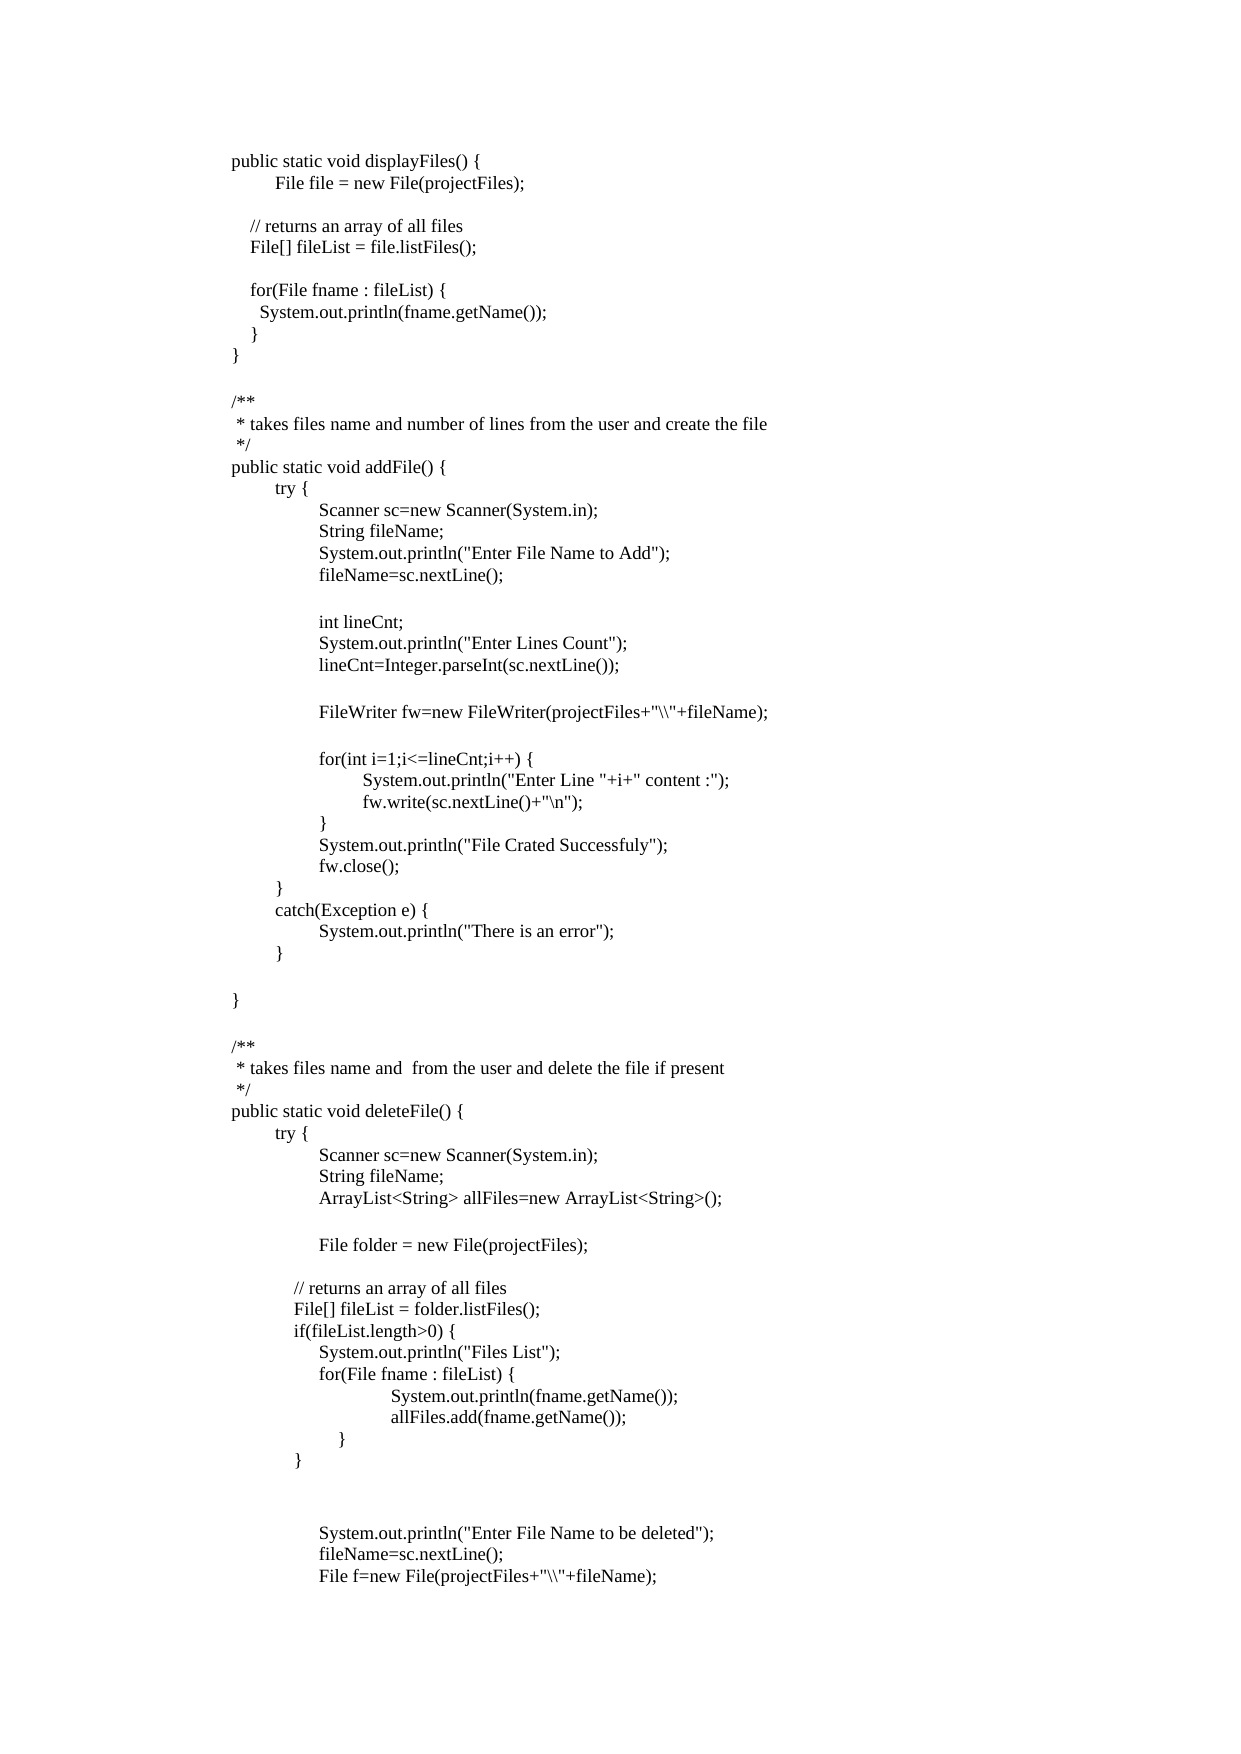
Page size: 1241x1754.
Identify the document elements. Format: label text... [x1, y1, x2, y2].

text } [187, 942, 1053, 963]
text // returns an array of all files [187, 215, 1053, 236]
text } [187, 322, 1053, 344]
text public static void displayFiles() { [187, 150, 1053, 172]
text int lineCnt; [187, 611, 1053, 632]
text try { [187, 1122, 1053, 1143]
text for(int i=1;i<=lineCnt;i++) { [187, 748, 1053, 769]
text System.out.println("Files List"); [187, 1341, 1053, 1363]
text System.out.println("Enter File Name to Add"); [187, 542, 1053, 563]
text System.out.println("Enter Lines Count"); [187, 632, 1053, 654]
text File[] fileList = file.listFiles(); [187, 236, 1053, 258]
text /** [187, 1036, 1053, 1057]
text FileWriter fw=new FileWriter(projectFiles+"\\"+fileName); [187, 701, 1053, 722]
text ArrayList<String> allFiles=new ArrayList<String>(); [187, 1187, 1053, 1208]
text fw.close(); [187, 855, 1053, 877]
text if(fileList.length>0) { [187, 1320, 1053, 1341]
text public static void addFile() { [187, 456, 1053, 477]
text } [187, 1449, 1053, 1471]
text * takes files name and number of lines from the user and create the file [187, 413, 1053, 434]
text // returns an array of all files [187, 1277, 1053, 1298]
text File folder = new File(projectFiles); [187, 1233, 1053, 1255]
text catch(Exception e) { [187, 898, 1053, 920]
text File f=new File(projectFiles+"\\"+fileName); [187, 1565, 1053, 1586]
text Scanner sc=new Scanner(System.in); [187, 499, 1053, 520]
text File[] fileList = folder.listFiles(); [187, 1298, 1053, 1320]
text for(File fname : fileList) { [187, 1363, 1053, 1384]
text */ [187, 1079, 1053, 1100]
text System.out.println("File Crated Successfuly"); [187, 834, 1053, 855]
text } [187, 989, 1053, 1010]
text lineCnt=Integer.parseInt(sc.nextLine()); [187, 654, 1053, 675]
text String fileName; [187, 1165, 1053, 1187]
text */ [187, 434, 1053, 456]
text } [187, 344, 1053, 366]
text File file = new File(projectFiles); [187, 172, 1053, 193]
text } [187, 812, 1053, 834]
text /** [187, 391, 1053, 413]
text fw.write(sc.nextLine()+"\n"); [187, 791, 1053, 812]
text System.out.println("There is an error"); [187, 920, 1053, 942]
text System.out.println(fname.getName()); [187, 1384, 1053, 1406]
text try { [187, 477, 1053, 499]
text Scanner sc=new Scanner(System.in); [187, 1143, 1053, 1165]
text } [187, 877, 1053, 898]
text String fileName; [187, 520, 1053, 542]
text allFiles.add(fname.getName()); [187, 1406, 1053, 1428]
text fileName=sc.nextLine(); [187, 563, 1053, 585]
text * takes files name and from the user and delete the file if present [187, 1057, 1053, 1079]
text } [187, 1428, 1053, 1449]
text for(File fname : fileList) { [187, 279, 1053, 301]
text System.out.println(fname.getName()); [187, 301, 1053, 322]
text fileName=sc.nextLine(); [187, 1543, 1053, 1565]
text public static void deleteFile() { [187, 1100, 1053, 1122]
text System.out.println("Enter Line "+i+" content :"); [187, 769, 1053, 791]
text System.out.println("Enter File Name to be deleted"); [187, 1522, 1053, 1543]
